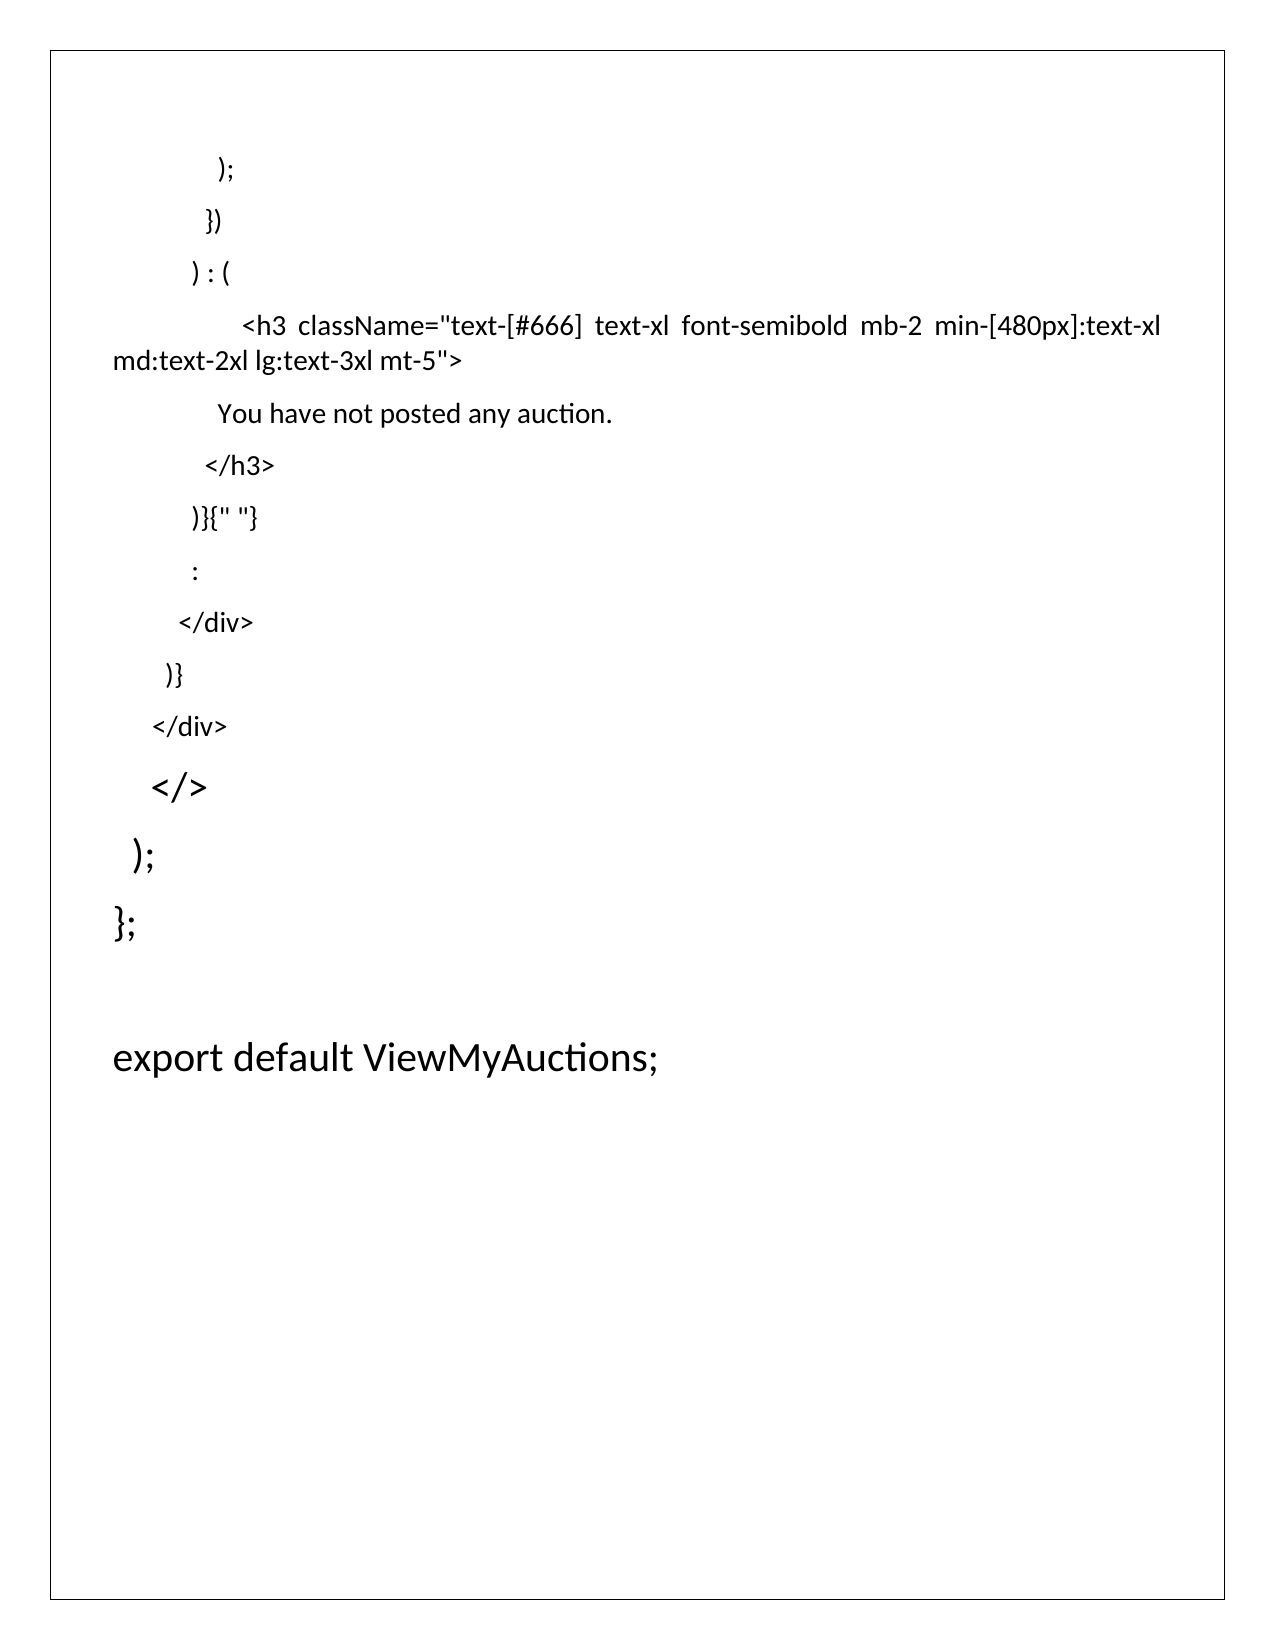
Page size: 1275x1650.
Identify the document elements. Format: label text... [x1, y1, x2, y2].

text </div> [112, 708, 1162, 744]
text ); [112, 828, 1162, 879]
text ) : ( [112, 254, 1162, 290]
text : [112, 552, 1162, 587]
text </h3> [112, 447, 1162, 483]
text <h3 className="text-[#666] text-xl font-semibold mb-2 min-[480px]:text-xl md:text-2xl lg:text-3xl mt-5"> [112, 307, 1162, 378]
text ); [112, 150, 1162, 186]
text You have not posted any auction. [112, 395, 1162, 430]
text )}{" "} [112, 499, 1162, 535]
text </div> [112, 604, 1162, 639]
text )} [112, 656, 1162, 692]
text export default ViewMyAuctions; [112, 1031, 1162, 1082]
text }; [112, 896, 1162, 947]
text }) [112, 202, 1162, 238]
text </> [112, 761, 1162, 812]
